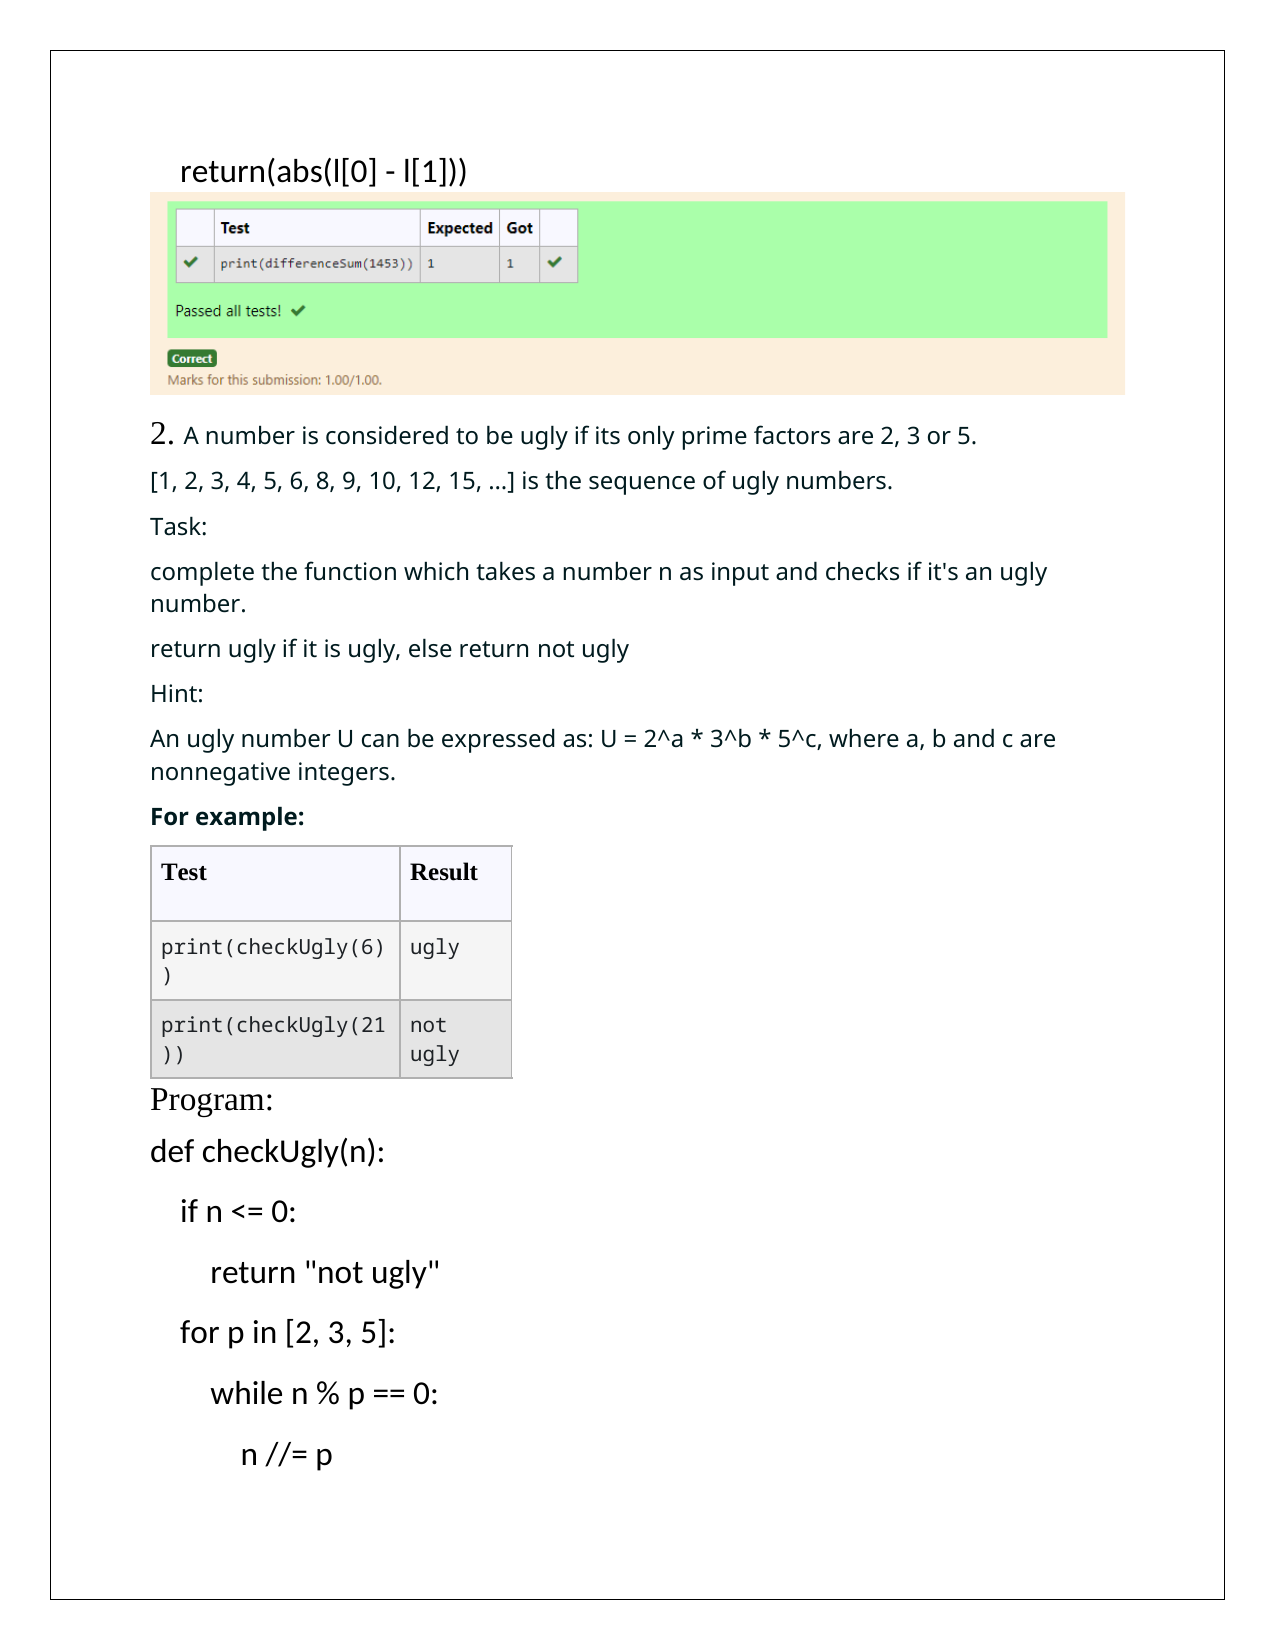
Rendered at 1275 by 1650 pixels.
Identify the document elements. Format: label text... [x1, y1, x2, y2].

text Task: [150, 509, 1125, 542]
table_cell not ugly [401, 1001, 511, 1077]
text Program: [150, 1079, 1125, 1117]
text return "not ugly" [150, 1251, 1125, 1292]
text for p in [2, 3, 5]: [150, 1312, 1125, 1352]
text Hint: [150, 677, 1125, 710]
text while n % p == 0: [150, 1372, 1125, 1413]
table_header Result [401, 847, 511, 920]
text 2. A number is considered to be ugly if its only prime factors are 2, 3 or 5. [150, 413, 1125, 452]
text return ugly if it is ugly, else return not ugly [150, 632, 1125, 665]
text An ugly number U can be expressed as: U = 2^a * 3^b * 5^c, where a, b and c are nonnegative integers. [150, 722, 1125, 787]
table_cell print(checkUgly(21)) [152, 1001, 399, 1077]
text if n <= 0: [150, 1190, 1125, 1231]
text def checkUgly(n): [150, 1130, 1125, 1170]
text For example: [150, 800, 1125, 833]
text complete the function which takes a number n as input and checks if it's an ugly number. [150, 554, 1125, 619]
table_header Test [152, 847, 399, 920]
table_cell ugly [401, 922, 511, 999]
text [1, 2, 3, 4, 5, 6, 8, 9, 10, 12, 15, …] is the sequence of ugly numbers. [150, 464, 1125, 497]
text n //= p [150, 1433, 1125, 1473]
table_cell print(checkUgly(6)) [152, 922, 399, 999]
text return(abs(l[0] - l[1])) [150, 150, 1125, 192]
